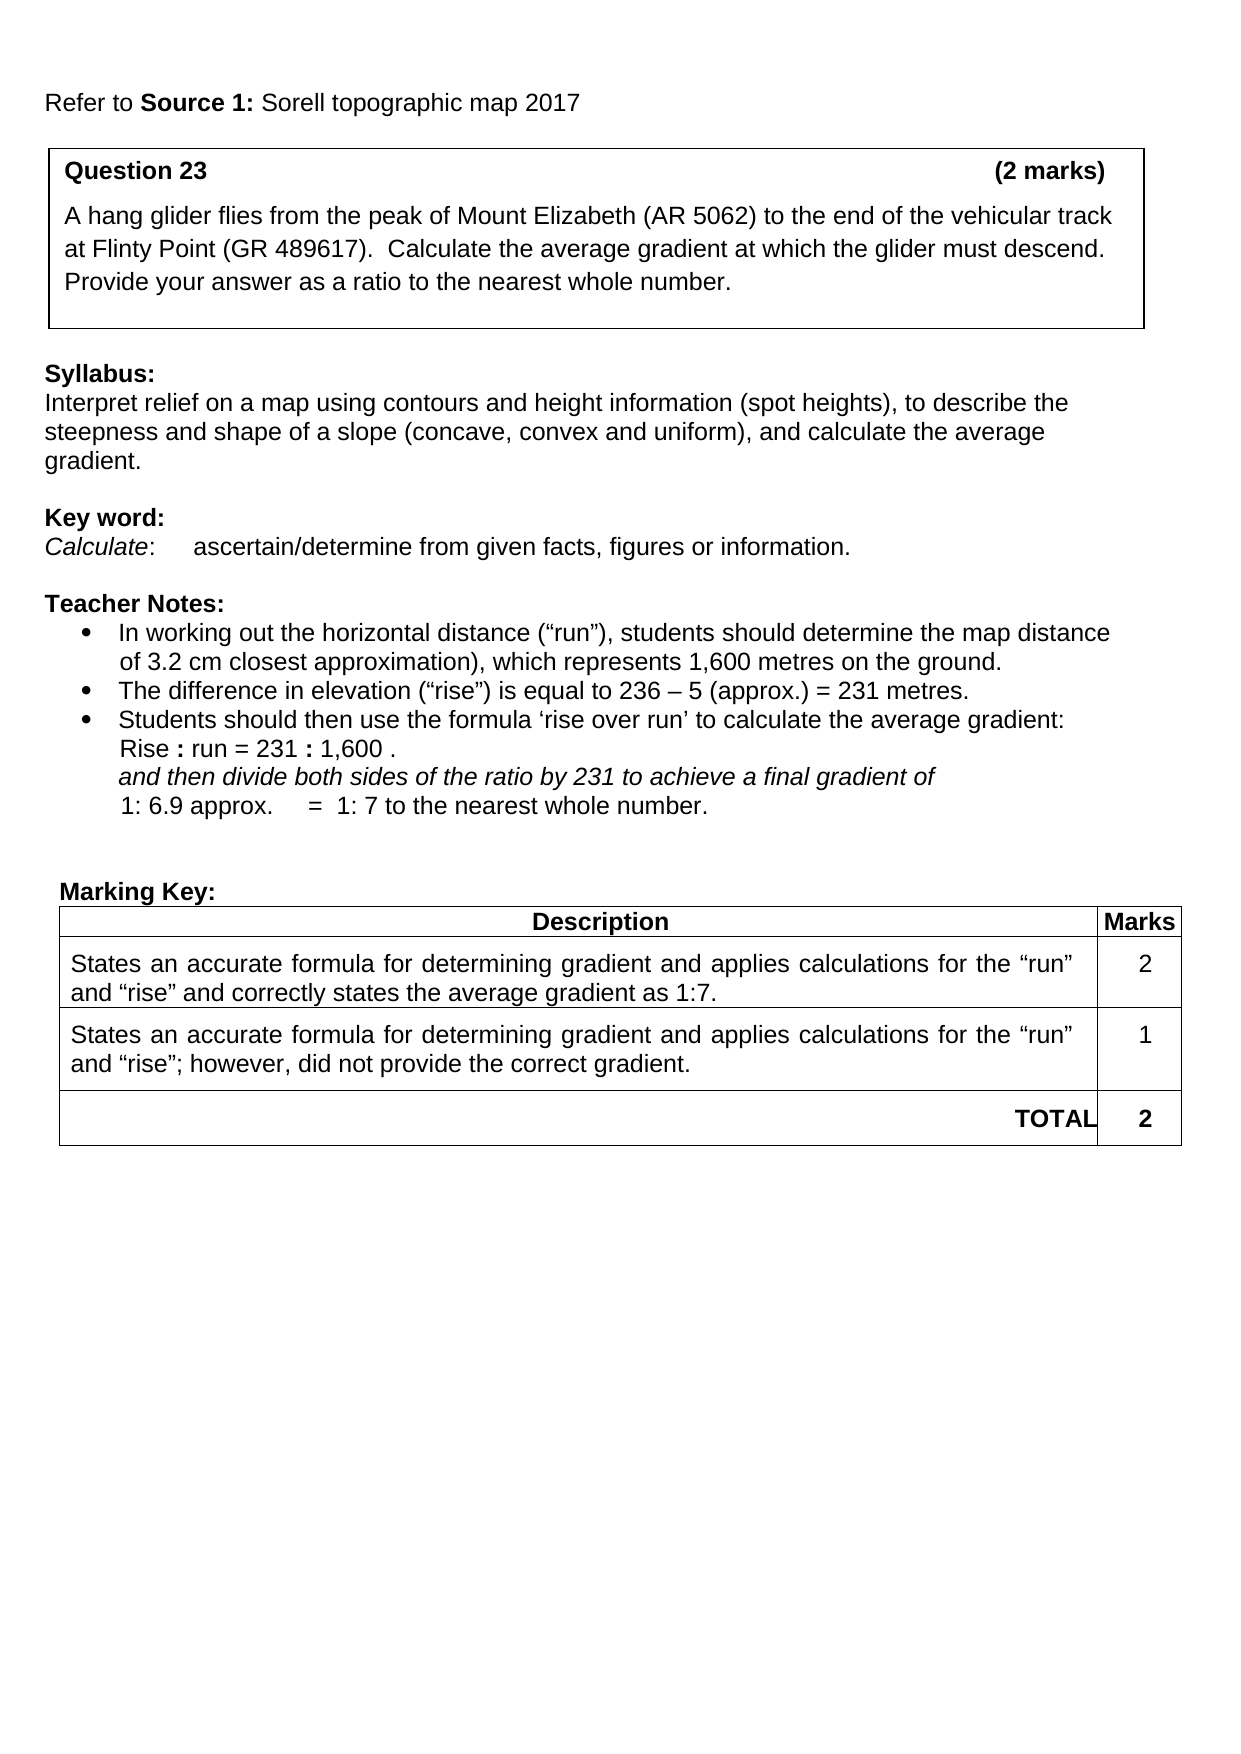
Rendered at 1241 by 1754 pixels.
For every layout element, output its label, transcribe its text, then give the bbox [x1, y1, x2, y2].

table_header Description [60, 907, 1097, 936]
text Rise : run = 231 : 1,600 . [119, 733, 1137, 762]
list In working out the horizontal distance (“run”), students should determine the map distance of 3.2 cm closest approximation), which represents 1,600 metres on the ground. [82, 618, 1137, 676]
text 1: 6.9 approx. = 1: 7 to the nearest whole number. [44, 791, 1196, 820]
text Interpret relief on a map using contours and height information (spot heights), to describe the steepness and shape of a slope (concave, convex and uniform), and calculate the average gradient. [44, 388, 1137, 474]
list The difference in elevation (“rise”) is equal to 236 – 5 (approx.) = 231 metres. [82, 676, 1137, 705]
text Refer to Source 1: Sorell topographic map 2017 [44, 88, 1152, 117]
text Teacher Notes: [44, 589, 1137, 618]
text and then divide both sides of the ratio by 231 to achieve a final gradient of [44, 762, 1137, 791]
table_cell States an accurate formula for determining gradient and applies calculations for the “run” and “rise”; however, did not provide the correct gradient. [60, 1008, 1097, 1090]
text Calculate: ascertain/determine from given facts, figures or information. [44, 532, 1137, 561]
table_cell TOTAL [60, 1091, 1097, 1145]
table_cell 2 [1098, 937, 1181, 1007]
text Marking Key: [59, 877, 1196, 906]
table_cell States an accurate formula for determining gradient and applies calculations for the “run” and “rise” and correctly states the average gradient as 1:7. [60, 937, 1097, 1007]
list Students should then use the formula ‘rise over run’ to calculate the average gradient: [82, 705, 1137, 733]
text Key word: [44, 503, 1137, 532]
table_header Marks [1098, 907, 1181, 936]
table_cell 2 [1098, 1091, 1181, 1145]
table_cell 1 [1098, 1008, 1181, 1090]
text Syllabus: [44, 359, 1137, 388]
